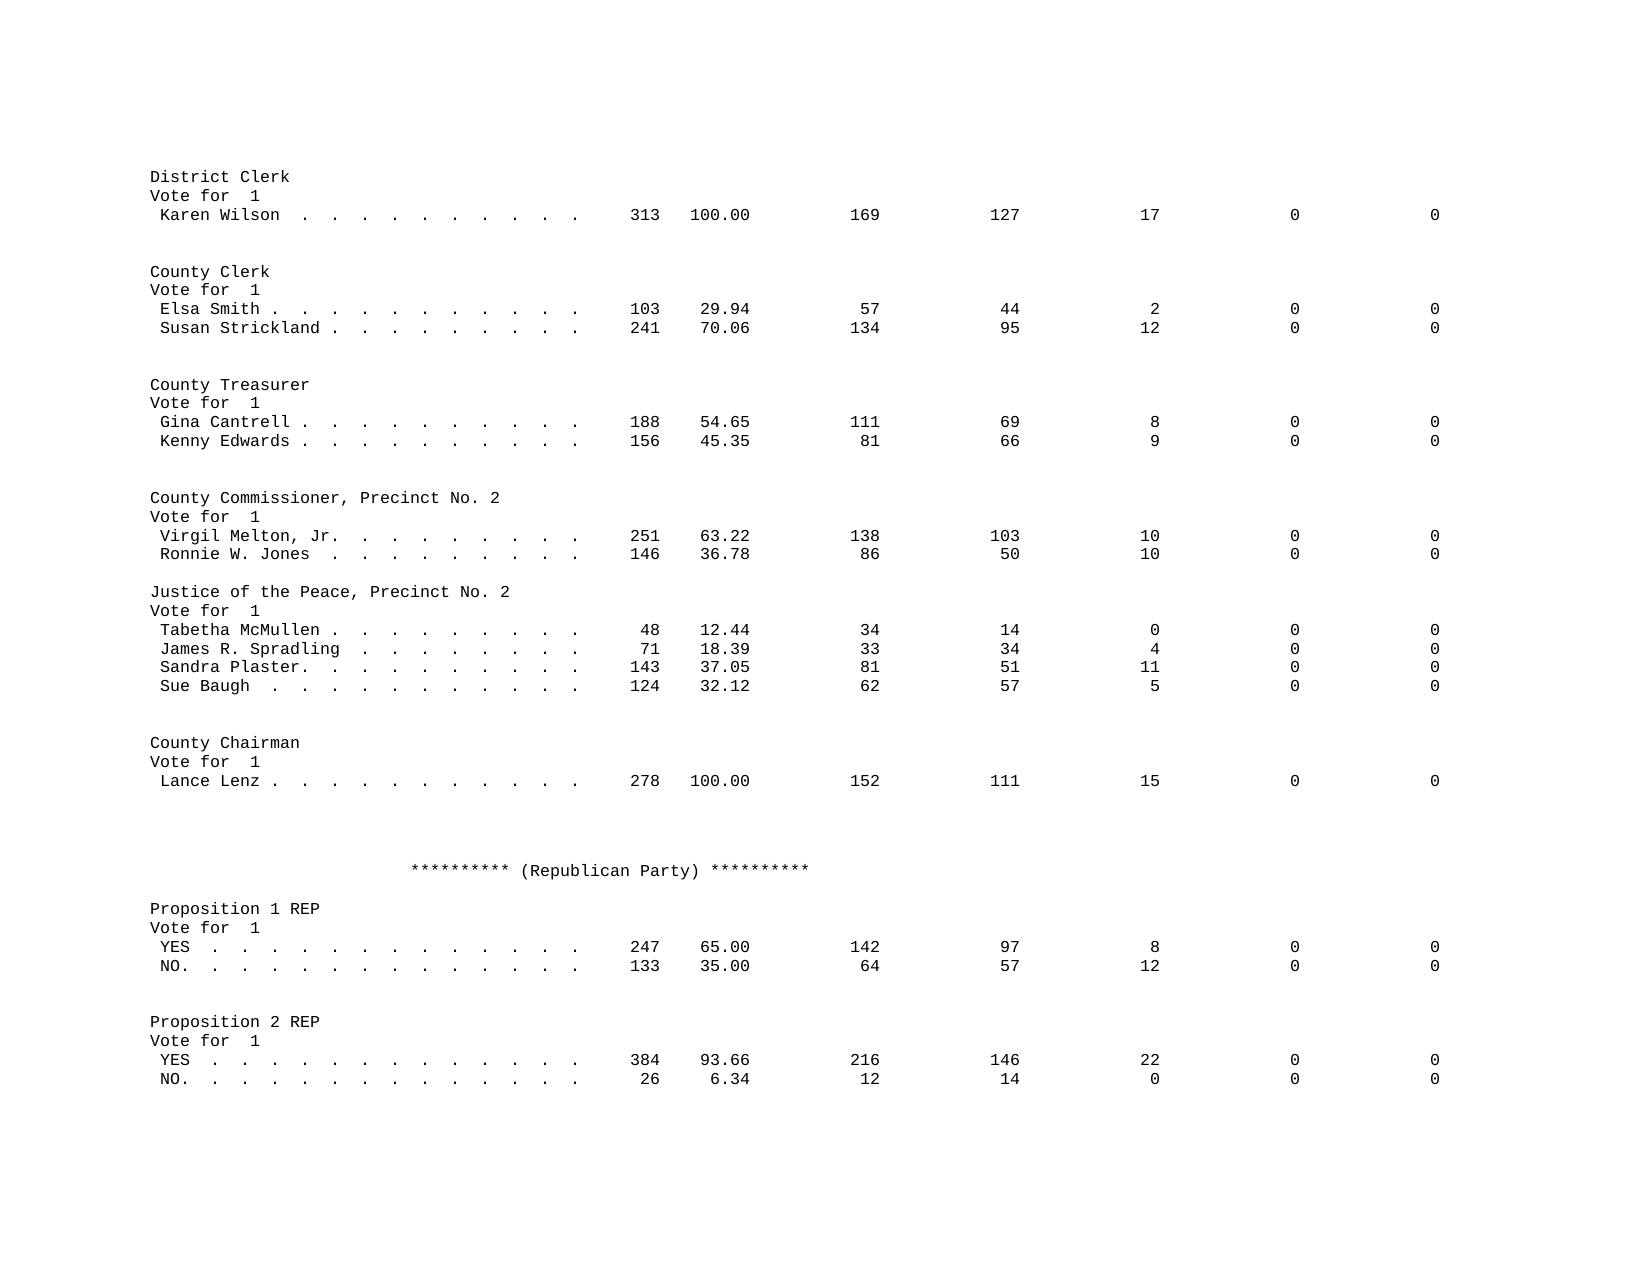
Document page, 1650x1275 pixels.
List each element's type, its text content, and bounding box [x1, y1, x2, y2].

text Vote for 1 [150, 508, 1500, 527]
text NO. . . . . . . . . . . . . . 133 35.00 64 57 12 0 0 [150, 957, 1500, 976]
text Susan Strickland . . . . . . . . . 241 70.06 134 95 12 0 0 [150, 320, 1500, 338]
text James R. Spradling . . . . . . . . 71 18.39 33 34 4 0 0 [150, 640, 1500, 659]
text Virgil Melton, Jr. . . . . . . . . 251 63.22 138 103 10 0 0 [150, 527, 1500, 546]
text Vote for 1 [150, 395, 1500, 414]
text County Clerk [150, 263, 1500, 282]
text Vote for 1 [150, 282, 1500, 301]
text Vote for 1 [150, 602, 1500, 621]
text Proposition 2 REP [150, 1014, 1500, 1033]
text Lance Lenz . . . . . . . . . . . 278 100.00 152 111 15 0 0 [150, 772, 1500, 791]
text Sue Baugh . . . . . . . . . . . 124 32.12 62 57 5 0 0 [150, 678, 1500, 697]
text Karen Wilson . . . . . . . . . . 313 100.00 169 127 17 0 0 [150, 207, 1500, 225]
text Justice of the Peace, Precinct No. 2 [150, 584, 1500, 602]
text Gina Cantrell . . . . . . . . . . 188 54.65 111 69 8 0 0 [150, 414, 1500, 433]
text NO. . . . . . . . . . . . . . 26 6.34 12 14 0 0 0 [150, 1070, 1500, 1089]
text Kenny Edwards . . . . . . . . . . 156 45.35 81 66 9 0 0 [150, 433, 1500, 452]
text Proposition 1 REP [150, 901, 1500, 919]
text Tabetha McMullen . . . . . . . . . 48 12.44 34 14 0 0 0 [150, 621, 1500, 640]
text Vote for 1 [150, 1033, 1500, 1051]
text Elsa Smith . . . . . . . . . . . 103 29.94 57 44 2 0 0 [150, 301, 1500, 320]
text YES . . . . . . . . . . . . . 247 65.00 142 97 8 0 0 [150, 938, 1500, 957]
text YES . . . . . . . . . . . . . 384 93.66 216 146 22 0 0 [150, 1051, 1500, 1070]
text Ronnie W. Jones . . . . . . . . . 146 36.78 86 50 10 0 0 [150, 546, 1500, 565]
text District Clerk [150, 169, 1500, 188]
text County Chairman [150, 734, 1500, 753]
text County Treasurer [150, 376, 1500, 395]
text Vote for 1 [150, 188, 1500, 207]
text Vote for 1 [150, 753, 1500, 772]
text County Commissioner, Precinct No. 2 [150, 489, 1500, 508]
text ********** (Republican Party) ********** [150, 863, 1500, 882]
text Vote for 1 [150, 919, 1500, 938]
text Sandra Plaster. . . . . . . . . . 143 37.05 81 51 11 0 0 [150, 659, 1500, 678]
